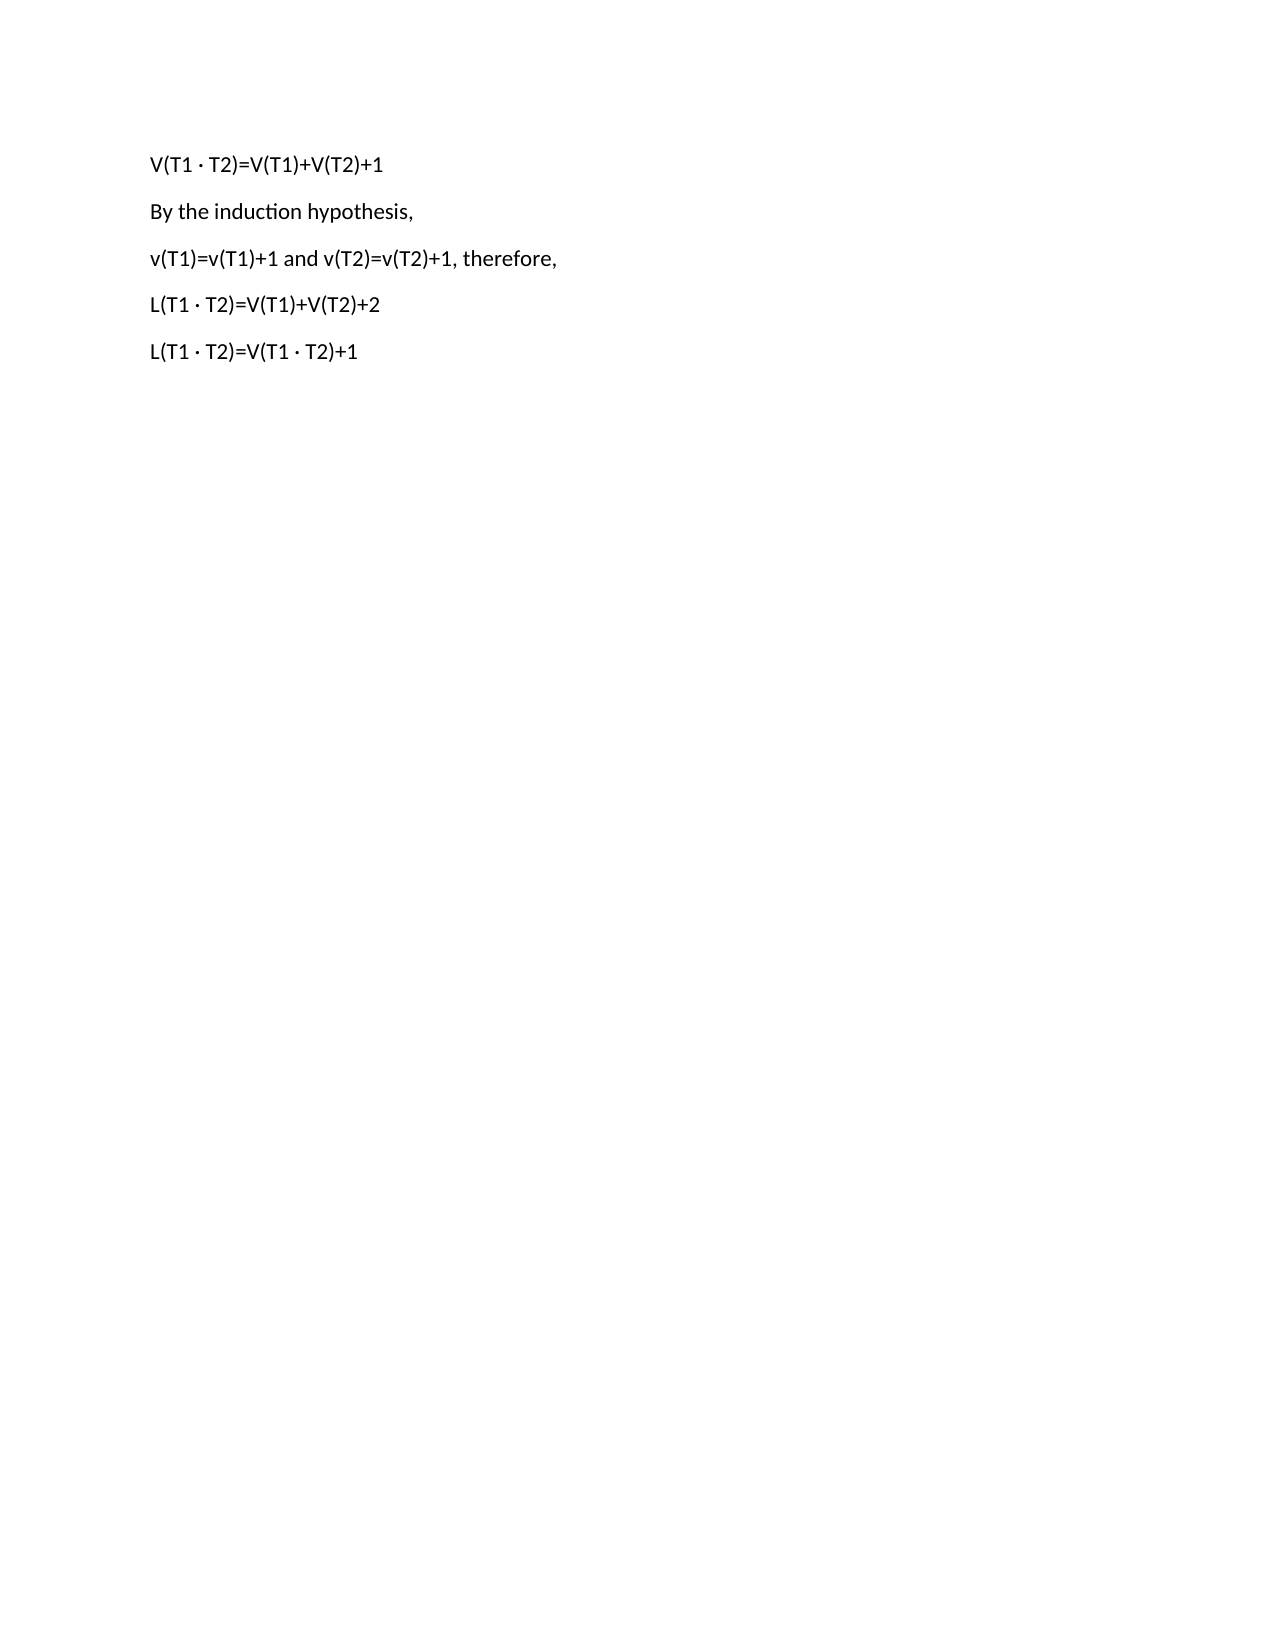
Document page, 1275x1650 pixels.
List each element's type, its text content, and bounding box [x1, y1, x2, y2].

text By the induction hypothesis, [150, 197, 1125, 225]
text L(T1 · T2)=V(T1)+V(T2)+2 [150, 291, 1125, 319]
text V(T1 · T2)=V(T1)+V(T2)+1 [150, 150, 1125, 178]
text L(T1 · T2)=V(T1 · T2)+1 [150, 337, 1125, 366]
text v(T1)=v(T1)+1 and v(T2)=v(T2)+1, therefore, [150, 244, 1125, 272]
